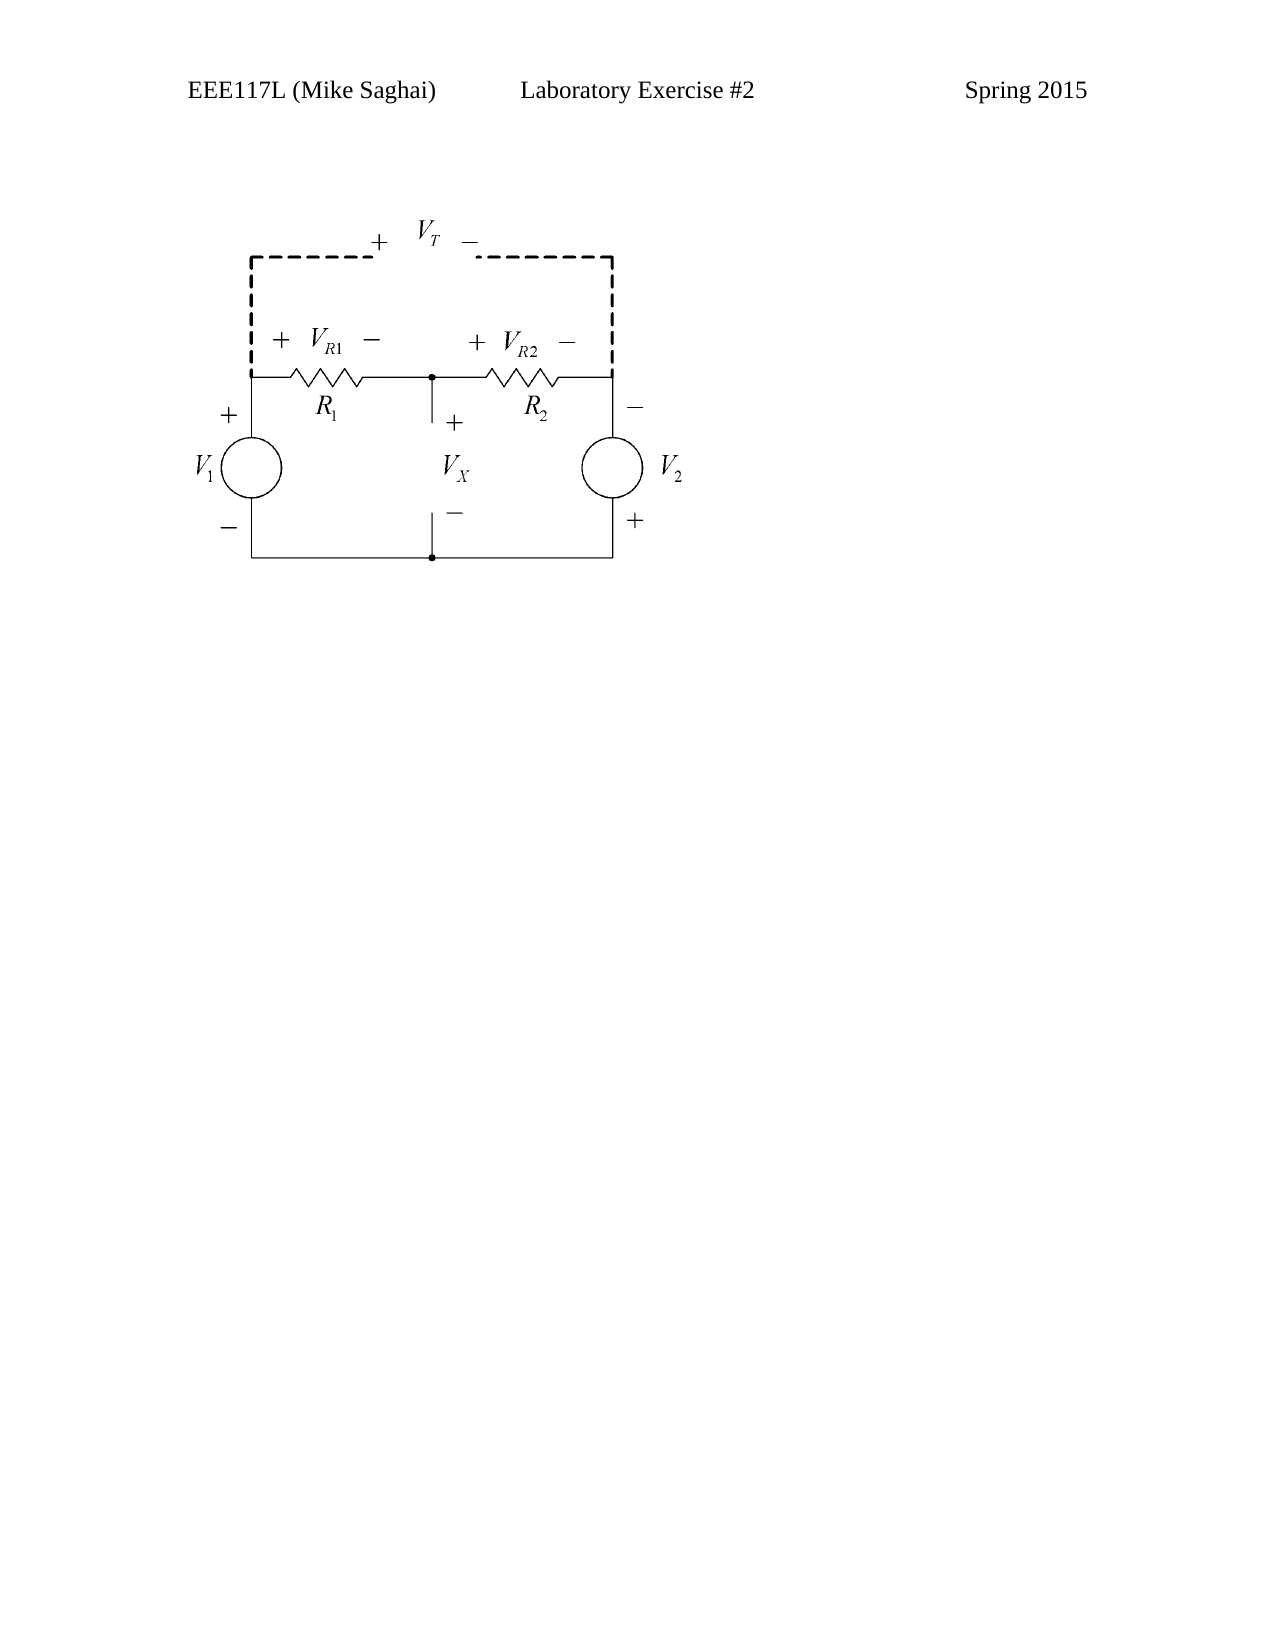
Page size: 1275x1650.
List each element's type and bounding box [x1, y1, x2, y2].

picture [187, 208, 690, 576]
